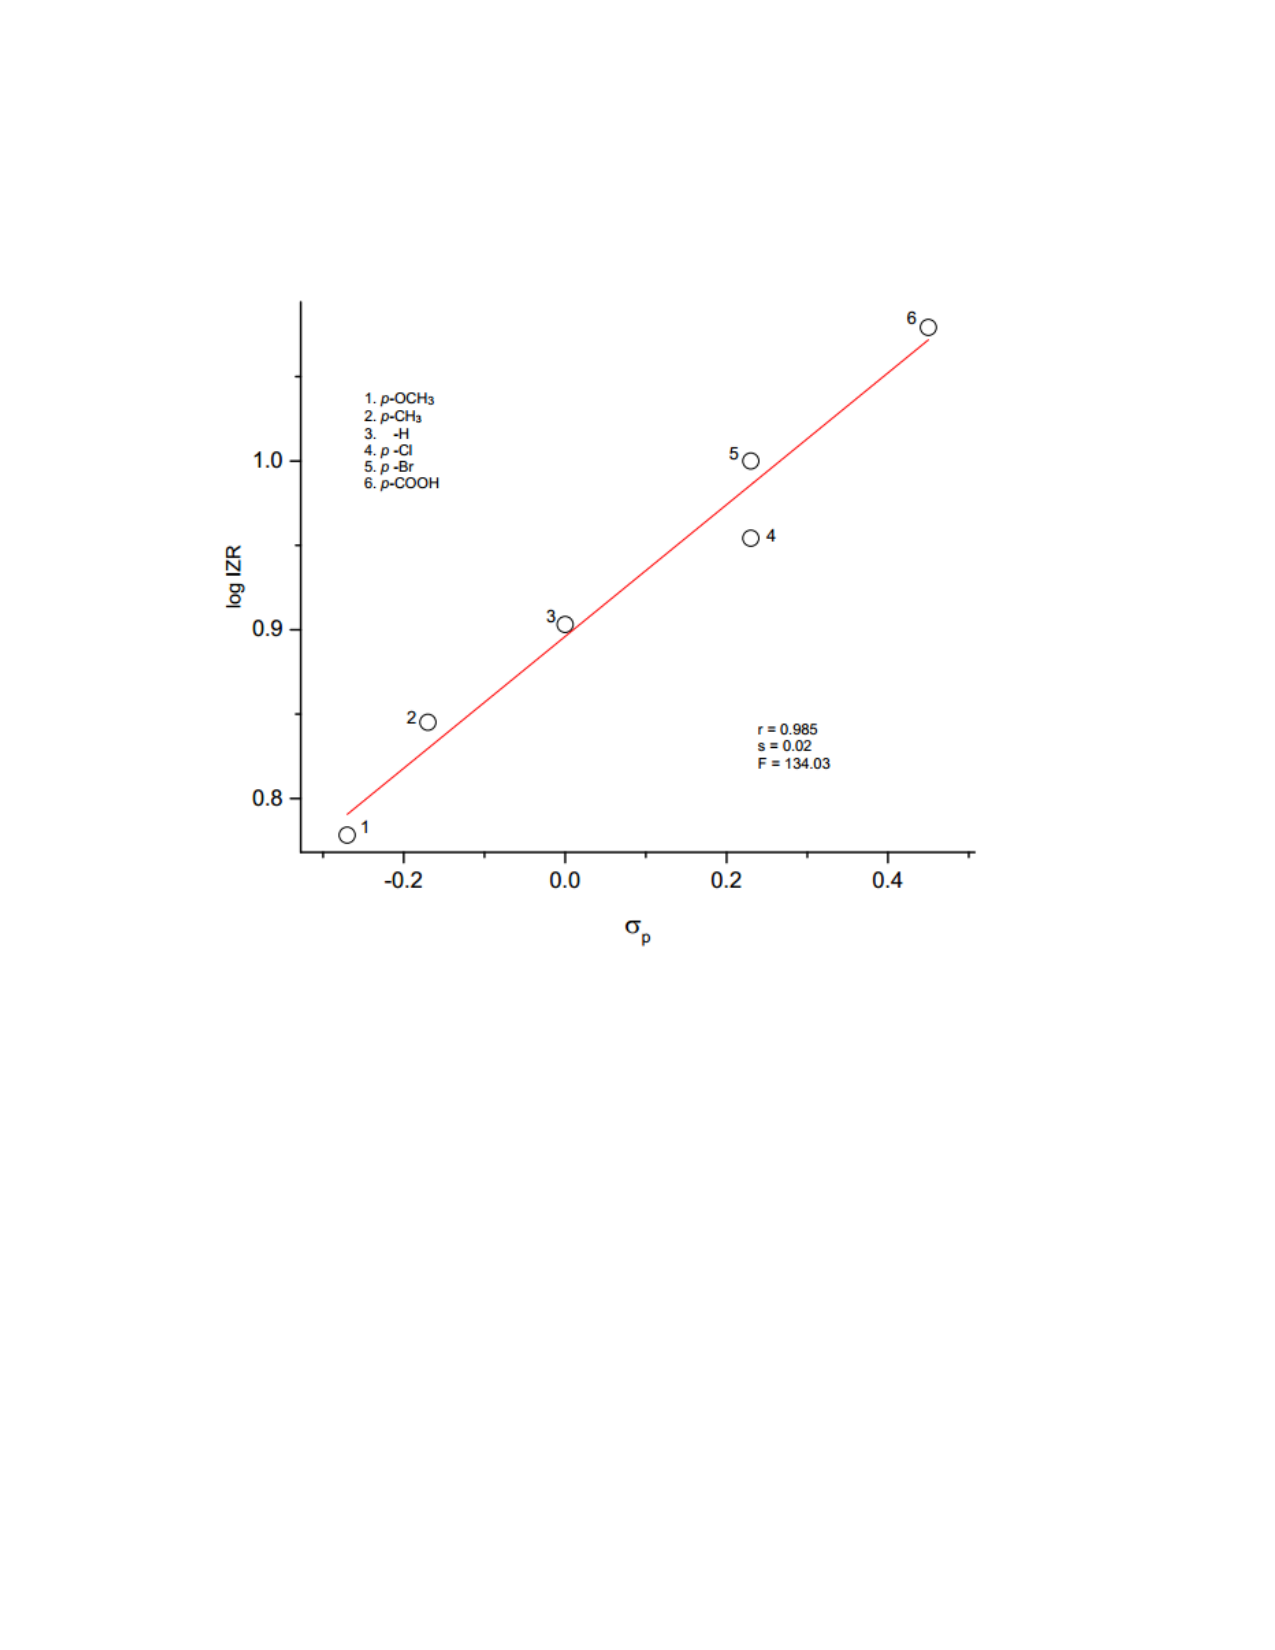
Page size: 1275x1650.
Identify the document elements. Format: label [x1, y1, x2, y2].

picture [188, 279, 1036, 955]
